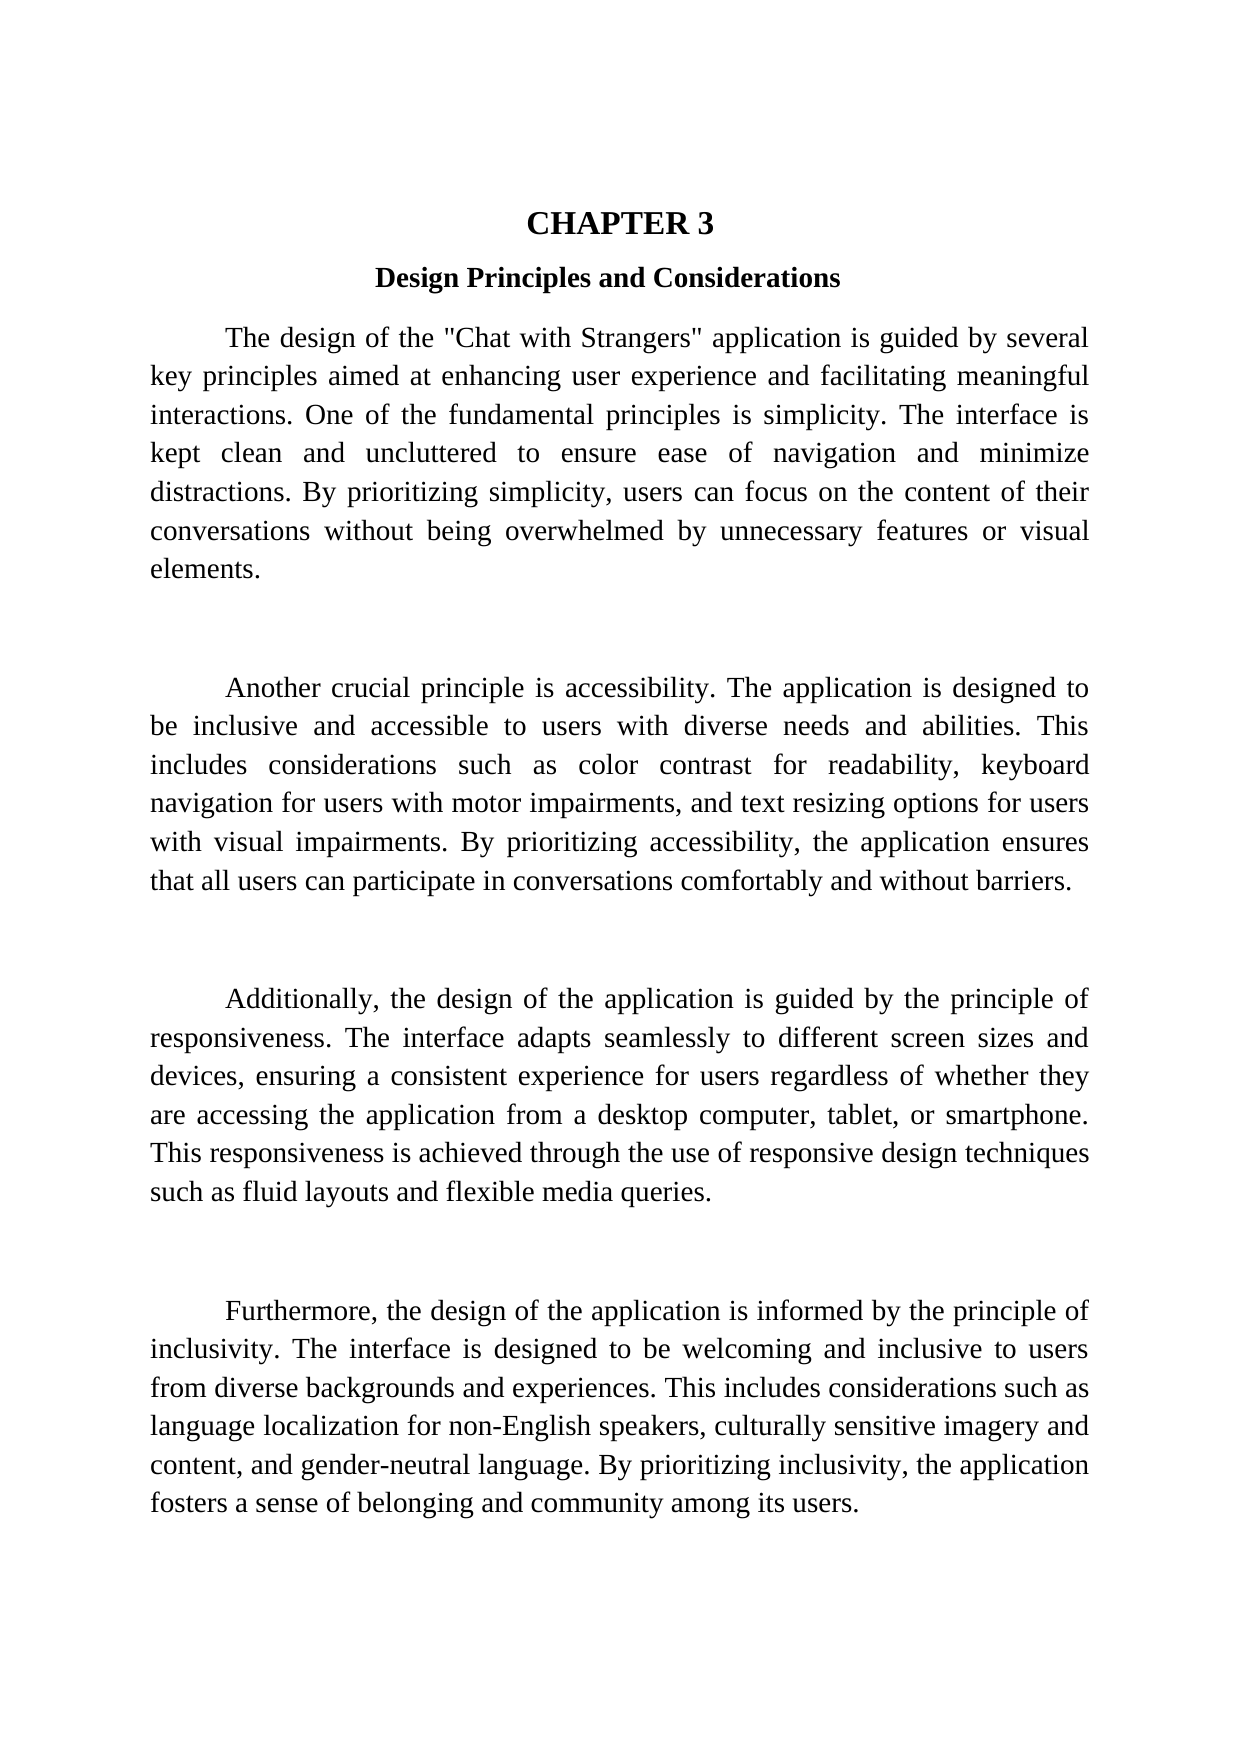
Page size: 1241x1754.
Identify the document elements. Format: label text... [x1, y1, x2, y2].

text The design of the "Chat with Strangers" application is guided by several key principles aimed at enhancing user experience and facilitating meaningful interactions. One of the fundamental principles is simplicity. The interface is kept clean and uncluttered to ensure ease of navigation and minimize distractions. By prioritizing simplicity, users can focus on the content of their conversations without being overwhelmed by unnecessary features or visual elements. [150, 320, 1090, 585]
text Additionally, the design of the application is guided by the principle of responsiveness. The interface adapts seamlessly to different screen sizes and devices, ensuring a consistent experience for users regardless of whether they are accessing the application from a desktop computer, tablet, or smartphone. This responsiveness is achieved through the use of responsive design techniques such as fluid layouts and flexible media queries. [150, 981, 1090, 1208]
text Another crucial principle is accessibility. The application is designed to be inclusive and accessible to users with diverse needs and abilities. This includes considerations such as color contrast for readability, keyboard navigation for users with motor impairments, and text resizing options for users with visual impairments. By prioritizing accessibility, the application ensures that all users can participate in conversations comfortably and without barriers. [150, 670, 1090, 896]
text Furthermore, the design of the application is informed by the principle of inclusivity. The interface is designed to be welcoming and inclusive to users from diverse backgrounds and experiences. This includes considerations such as language localization for non-English speakers, culturally sensitive imagery and content, and gender-neutral language. By prioritizing inclusivity, the application fosters a sense of belonging and community among its users. [150, 1293, 1090, 1519]
text CHAPTER 3 [150, 203, 1090, 241]
text Design Principles and Considerations [300, 261, 1090, 294]
